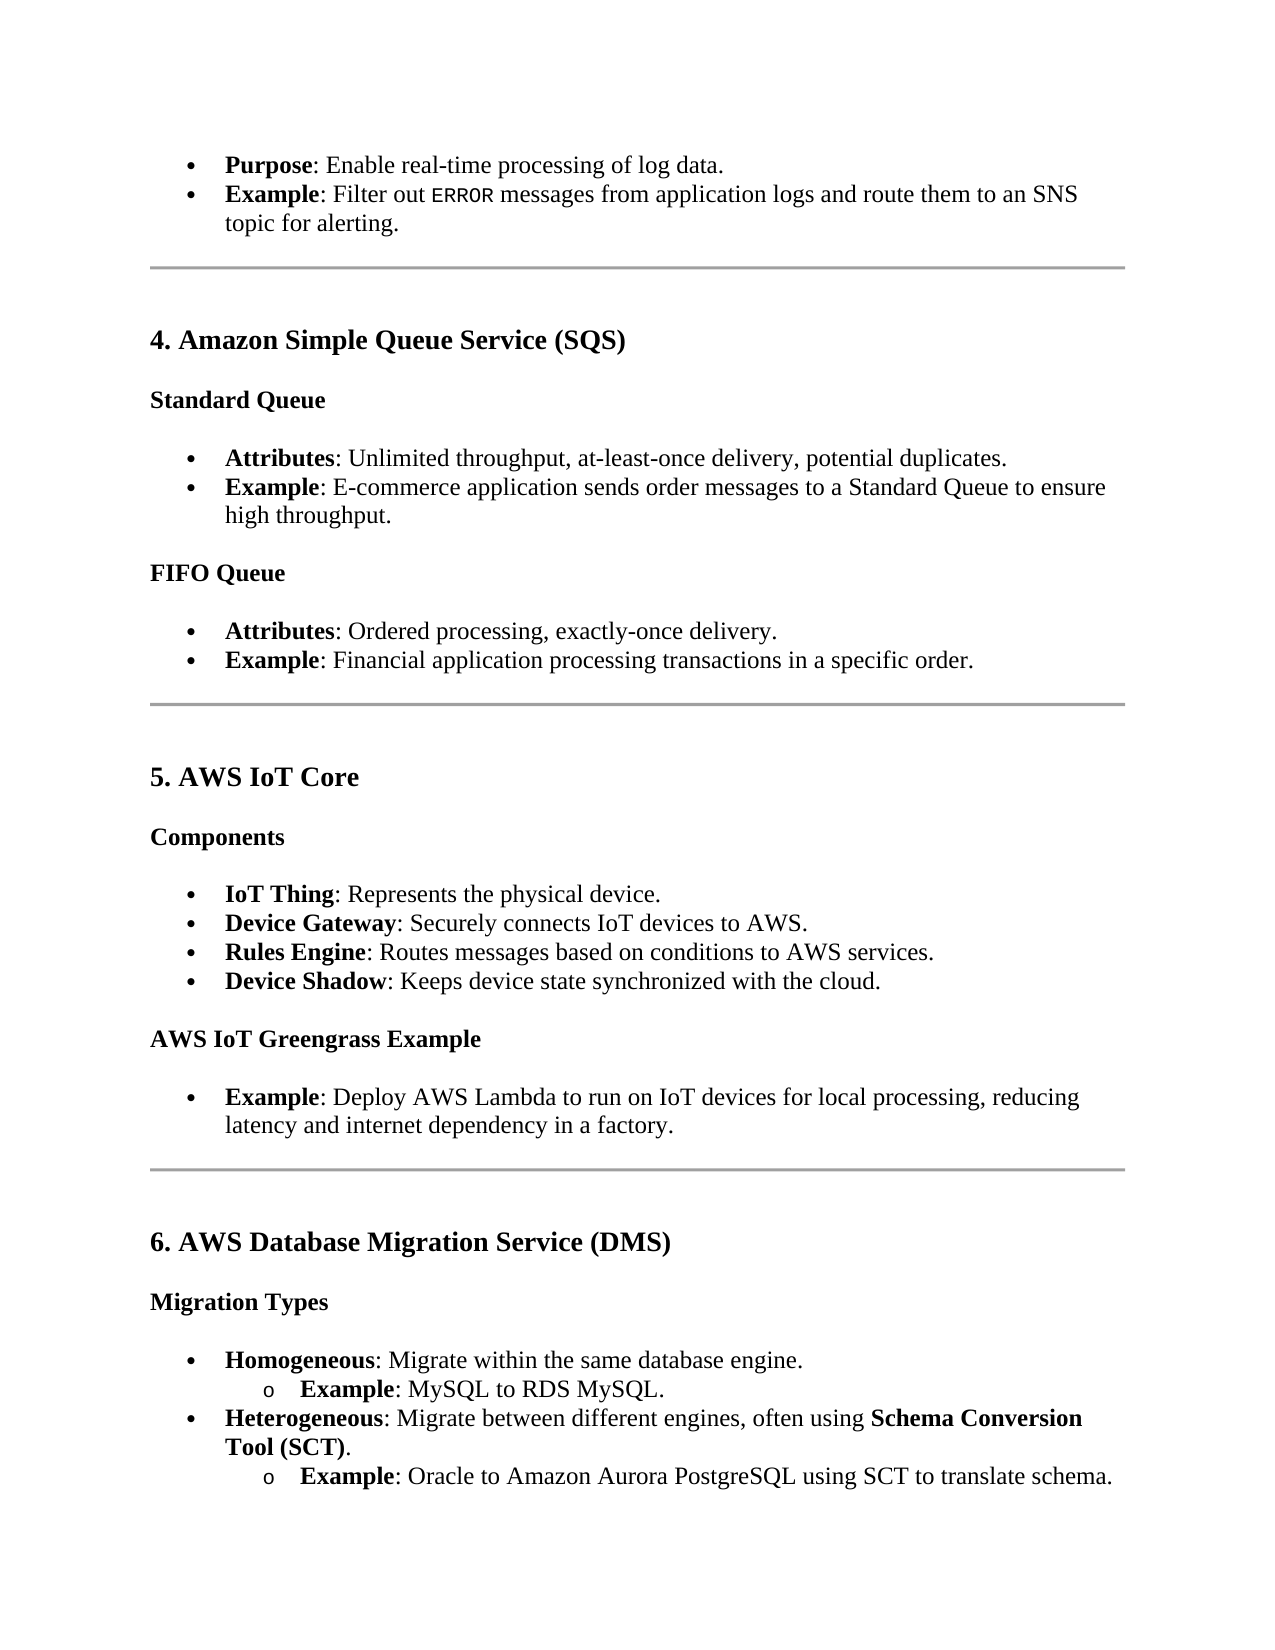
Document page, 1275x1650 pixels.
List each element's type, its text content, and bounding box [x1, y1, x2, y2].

list Attributes: Unlimited throughput, at-least-once delivery, potential duplicates. [187, 443, 1125, 472]
list Example: Oracle to Amazon Aurora PostgreSQL using SCT to translate schema. [262, 1461, 1125, 1490]
list Example: MySQL to RDS MySQL. [262, 1374, 1125, 1403]
text 5. AWS IoT Core [150, 760, 1125, 792]
list Purpose: Enable real-time processing of log data. [187, 150, 1125, 179]
list Device Gateway: Securely connects IoT devices to AWS. [187, 908, 1125, 937]
list Attributes: Ordered processing, exactly-once delivery. [187, 616, 1125, 645]
text Migration Types [150, 1287, 1125, 1316]
text FIFO Queue [150, 558, 1125, 587]
list Example: Deploy AWS Lambda to run on IoT devices for local processing, reducing latency and internet dependency in a factory. [187, 1082, 1125, 1139]
list Example: E-commerce application sends order messages to a Standard Queue to ensure high throughput. [187, 472, 1125, 529]
text 4. Amazon Simple Queue Service (SQS) [150, 323, 1125, 356]
list Heterogeneous: Migrate between different engines, often using Schema Conversion Tool (SCT). [187, 1403, 1125, 1461]
text Components [150, 822, 1125, 850]
list Example: Filter out ERROR messages from application logs and route them to an SNS topic for alerting. [187, 179, 1125, 237]
text Standard Queue [150, 385, 1125, 414]
list Device Shadow: Keeps device state synchronized with the cloud. [187, 966, 1125, 994]
text 6. AWS Database Migration Service (DMS) [150, 1226, 1125, 1258]
list Rules Engine: Routes messages based on conditions to AWS services. [187, 937, 1125, 966]
list Example: Financial application processing transactions in a specific order. [187, 645, 1125, 674]
list IoT Thing: Represents the physical device. [187, 879, 1125, 908]
list Homogeneous: Migrate within the same database engine. [187, 1345, 1125, 1374]
text AWS IoT Greengrass Example [150, 1024, 1125, 1052]
